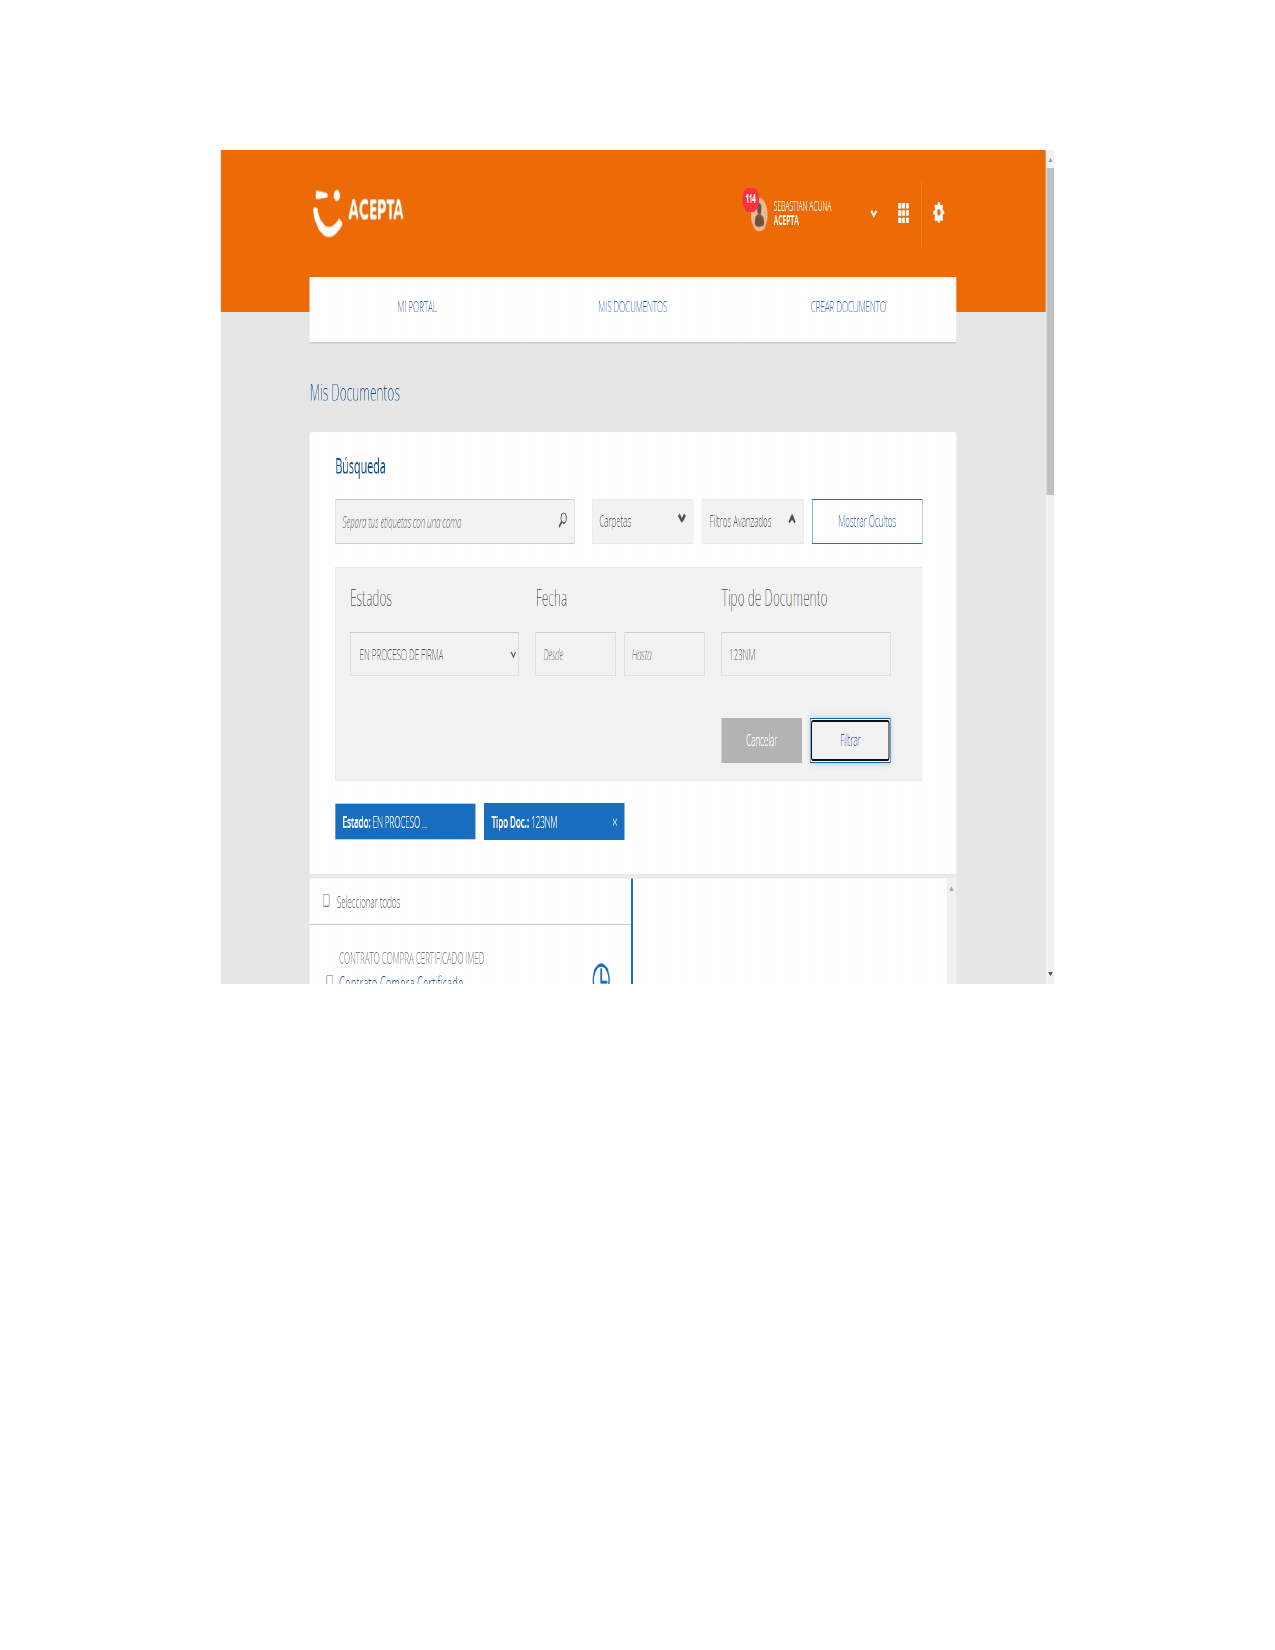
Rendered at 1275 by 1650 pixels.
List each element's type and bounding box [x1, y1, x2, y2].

picture [220, 184, 1055, 1018]
